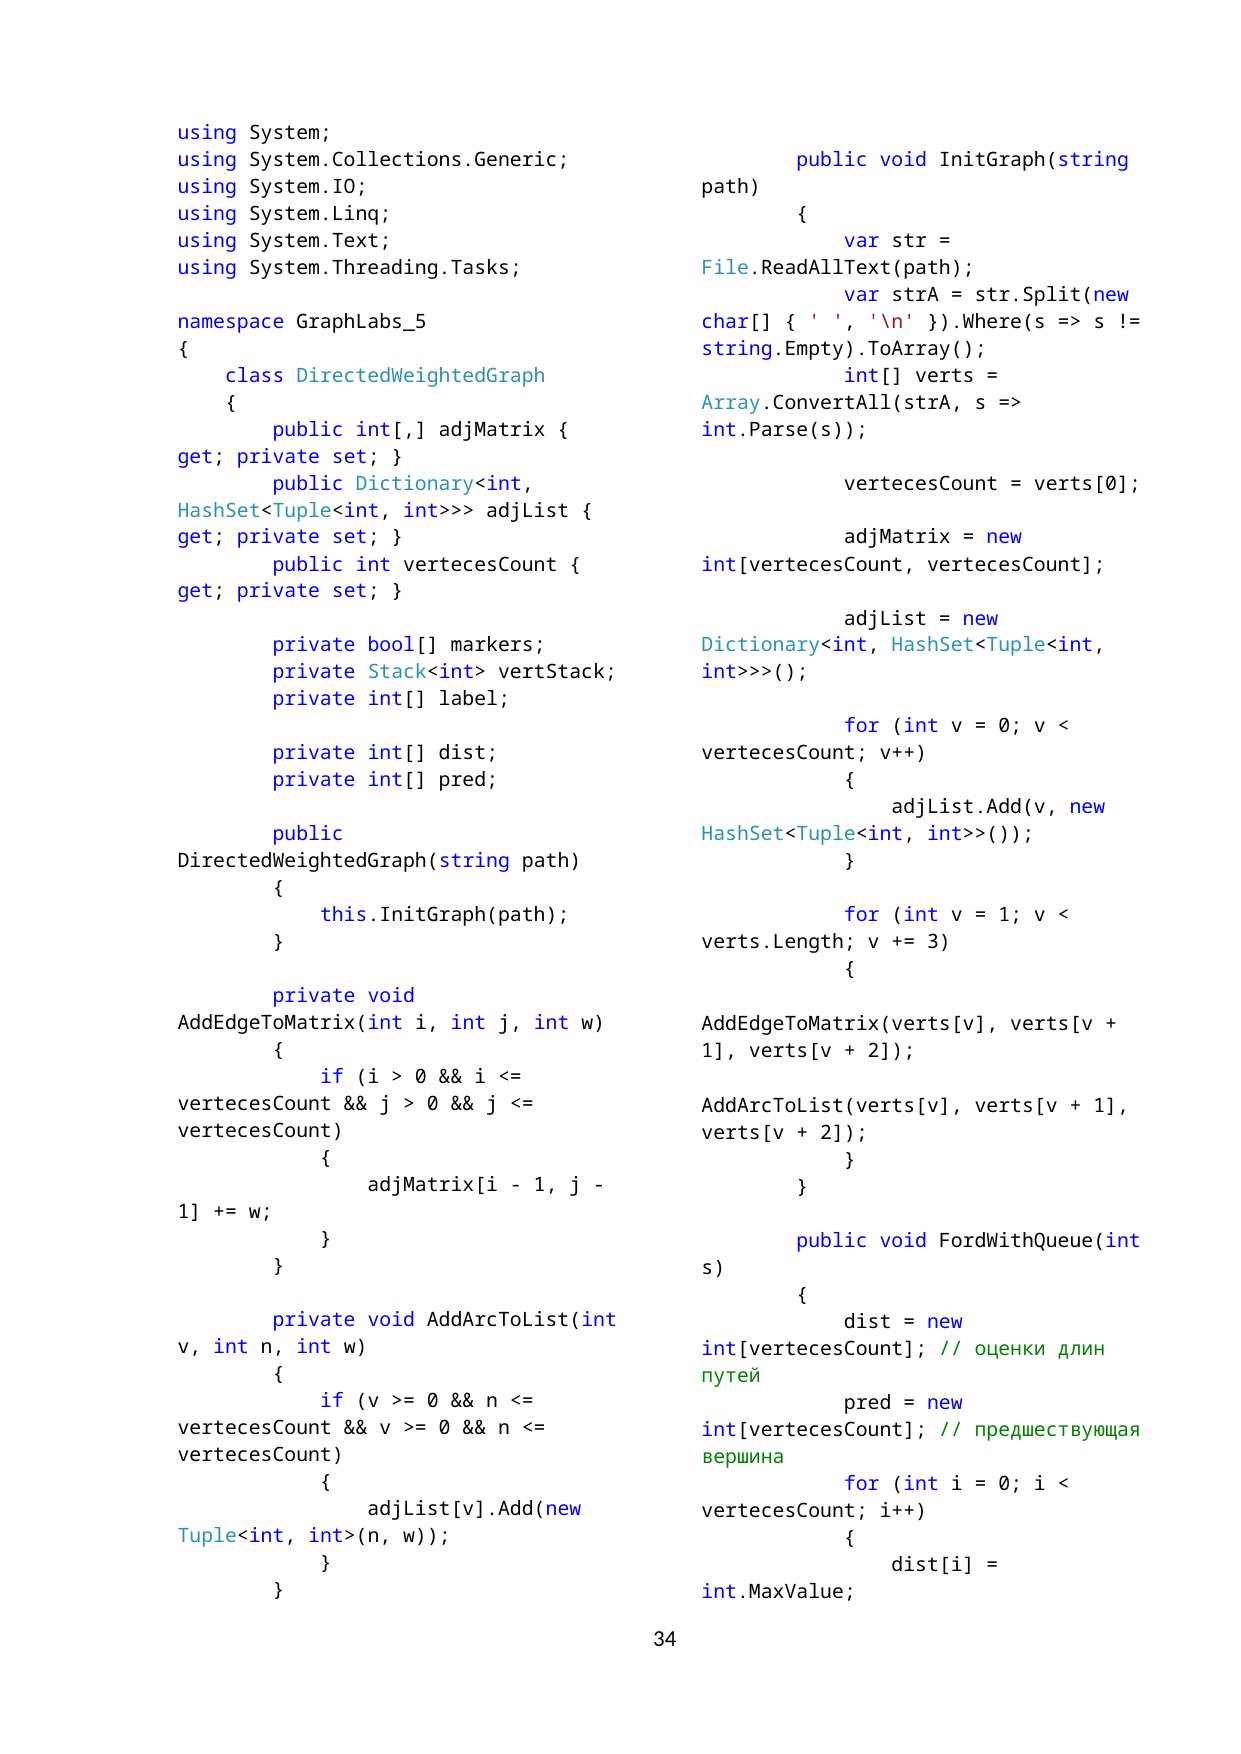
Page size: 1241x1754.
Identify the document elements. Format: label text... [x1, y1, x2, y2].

text private Stack<int> vertStack; [177, 658, 627, 685]
text using System.Threading.Tasks; [177, 253, 627, 280]
text private int[] pred; [177, 766, 627, 793]
text public void FordWithQueue(int s) [701, 1226, 1152, 1280]
text { [701, 954, 1152, 981]
text using System; [177, 118, 627, 145]
text dist = new int[vertecesCount]; // оценки длин путей [701, 1307, 1152, 1388]
text namespace GraphLabs_5 [177, 307, 627, 334]
text private int[] dist; [177, 739, 627, 766]
text } [177, 1224, 627, 1251]
text private void AddArcToList(int v, int n, int w) [177, 1305, 627, 1359]
text { [701, 199, 1152, 226]
text } [701, 1172, 1152, 1199]
text } [177, 1251, 627, 1278]
text pred = new int[vertecesCount]; // предшествующая вершина [701, 1388, 1152, 1469]
text } [177, 1548, 627, 1575]
text } [701, 1145, 1152, 1172]
text class DirectedWeightedGraph [177, 361, 627, 388]
text var str = File.ReadAllText(path); [701, 226, 1152, 280]
text adjMatrix = new int[vertecesCount, vertecesCount]; [701, 523, 1152, 577]
text { [177, 334, 627, 361]
text AddEdgeToMatrix(verts[v], verts[v + 1], verts[v + 2]); [701, 981, 1152, 1063]
text AddArcToList(verts[v], verts[v + 1], verts[v + 2]); [701, 1063, 1152, 1145]
text vertecesCount = verts[0]; [701, 469, 1152, 496]
text adjList = new Dictionary<int, HashSet<Tuple<int, int>>>(); [701, 604, 1152, 685]
text for (int v = 1; v < verts.Length; v += 3) [701, 901, 1152, 954]
text using System.Collections.Generic; [177, 145, 627, 172]
text { [701, 1280, 1152, 1307]
text private void AddEdgeToMatrix(int i, int j, int w) [177, 981, 627, 1035]
text for (int v = 0; v < vertecesCount; v++) [701, 712, 1152, 766]
text using System.Text; [177, 226, 627, 253]
text int[] verts = Array.ConvertAll(strA, s => int.Parse(s)); [701, 361, 1152, 442]
text private int[] label; [177, 685, 627, 712]
text private bool[] markers; [177, 631, 627, 658]
text { [177, 1359, 627, 1386]
text } [701, 847, 1152, 873]
text public int[,] adjMatrix { get; private set; } [177, 415, 627, 469]
text { [177, 1035, 627, 1062]
text dist[i] = int.MaxValue; [701, 1550, 1152, 1604]
text { [701, 1523, 1152, 1550]
text if (i > 0 && i <= vertecesCount && j > 0 && j <= vertecesCount) [177, 1062, 627, 1143]
text { [177, 1467, 627, 1494]
text adjList[v].Add(new Tuple<int, int>(n, w)); [177, 1494, 627, 1548]
text this.InitGraph(path); [177, 901, 627, 927]
text adjMatrix[i - 1, j - 1] += w; [177, 1170, 627, 1224]
text var strA = str.Split(new char[] { ' ', '\n' }).Where(s => s != string.Empty).ToArray(); [701, 280, 1152, 361]
text { [177, 388, 627, 415]
text if (v >= 0 && n <= vertecesCount && v >= 0 && n <= vertecesCount) [177, 1386, 627, 1467]
text public DirectedWeightedGraph(string path) [177, 819, 627, 873]
text using System.Linq; [177, 199, 627, 226]
text { [177, 873, 627, 901]
text public Dictionary<int, HashSet<Tuple<int, int>>> adjList { get; private set; } [177, 469, 627, 550]
text public void InitGraph(string path) [701, 145, 1152, 199]
text { [701, 766, 1152, 793]
text public int vertecesCount { get; private set; } [177, 550, 627, 604]
text adjList.Add(v, new HashSet<Tuple<int, int>>()); [701, 793, 1152, 847]
text { [177, 1143, 627, 1170]
text } [177, 1575, 627, 1602]
text for (int i = 0; i < vertecesCount; i++) [701, 1469, 1152, 1523]
text using System.IO; [177, 172, 627, 199]
text } [177, 927, 627, 954]
